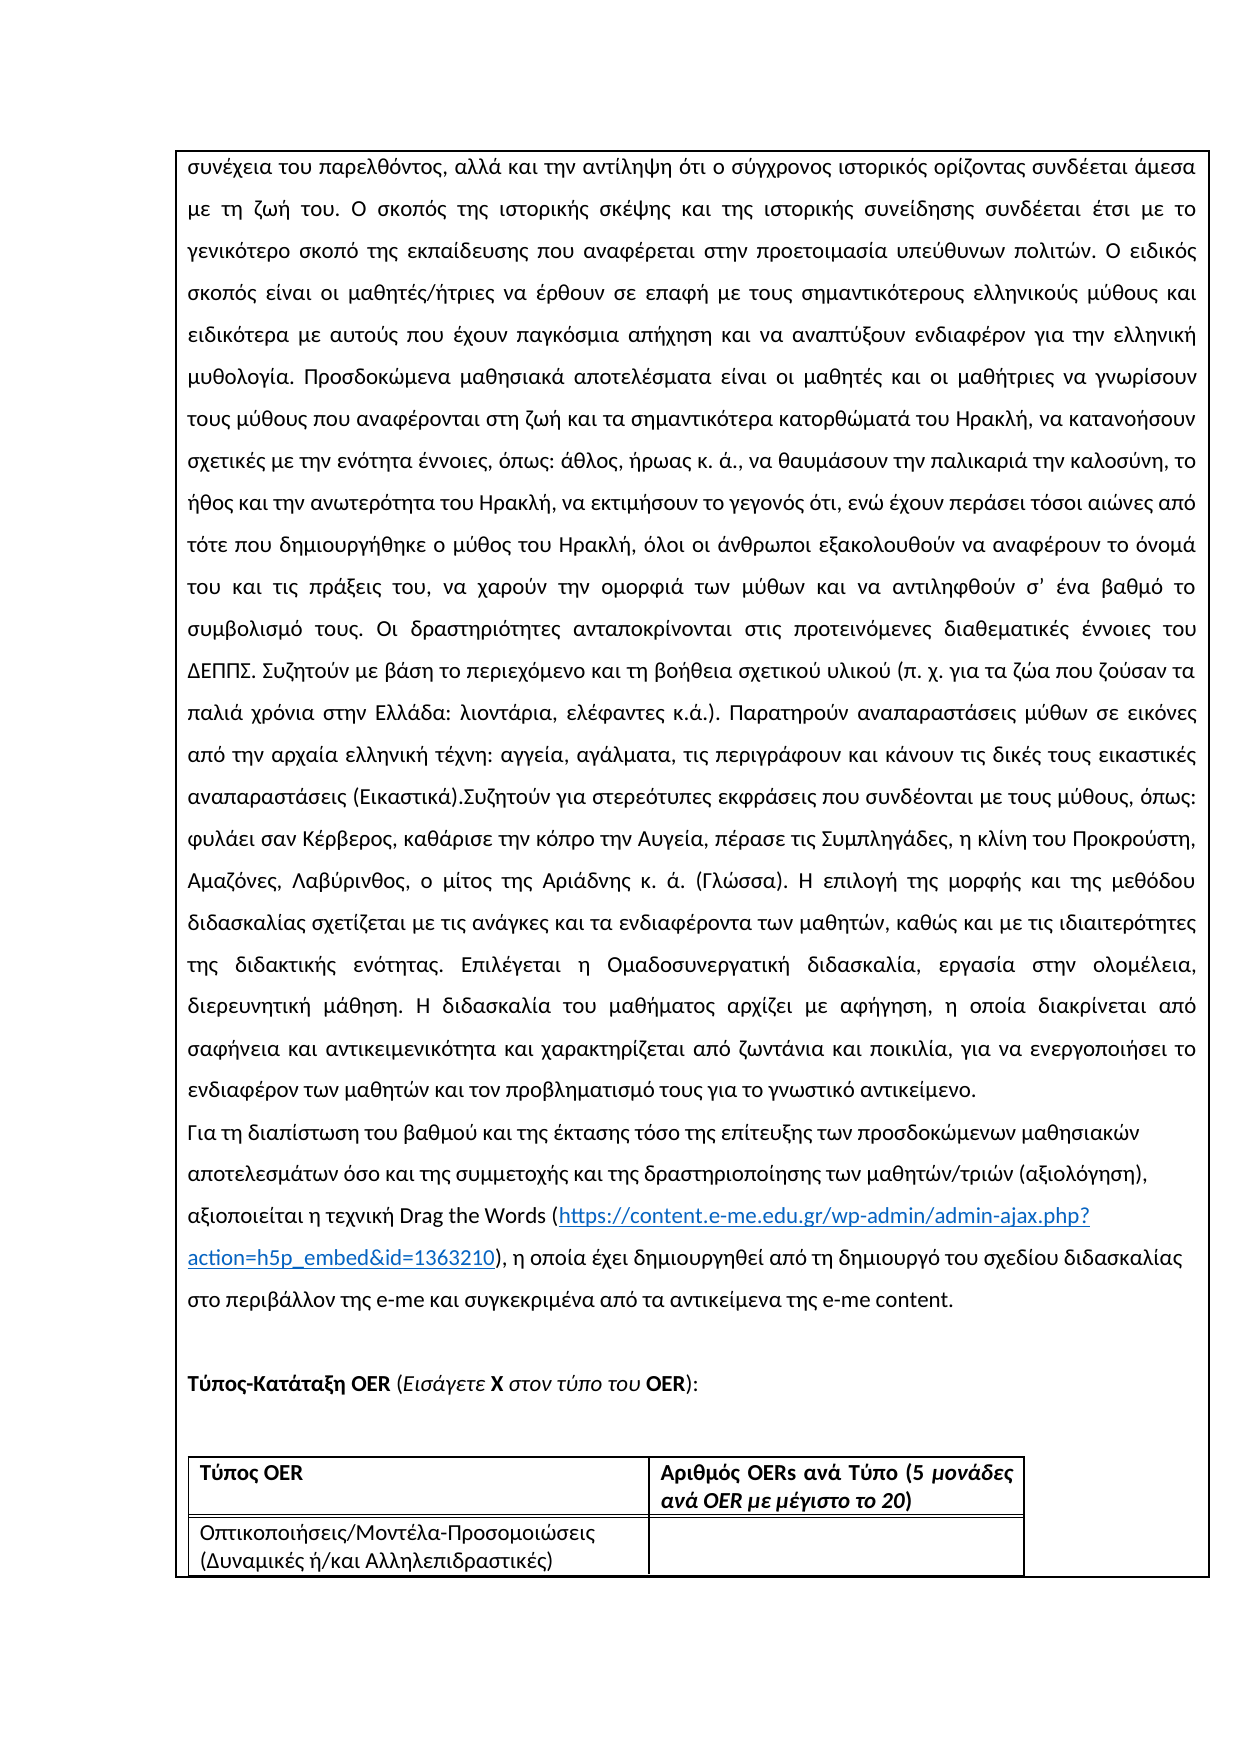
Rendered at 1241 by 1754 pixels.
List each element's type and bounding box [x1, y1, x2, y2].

table_cell [177, 152, 1208, 1576]
